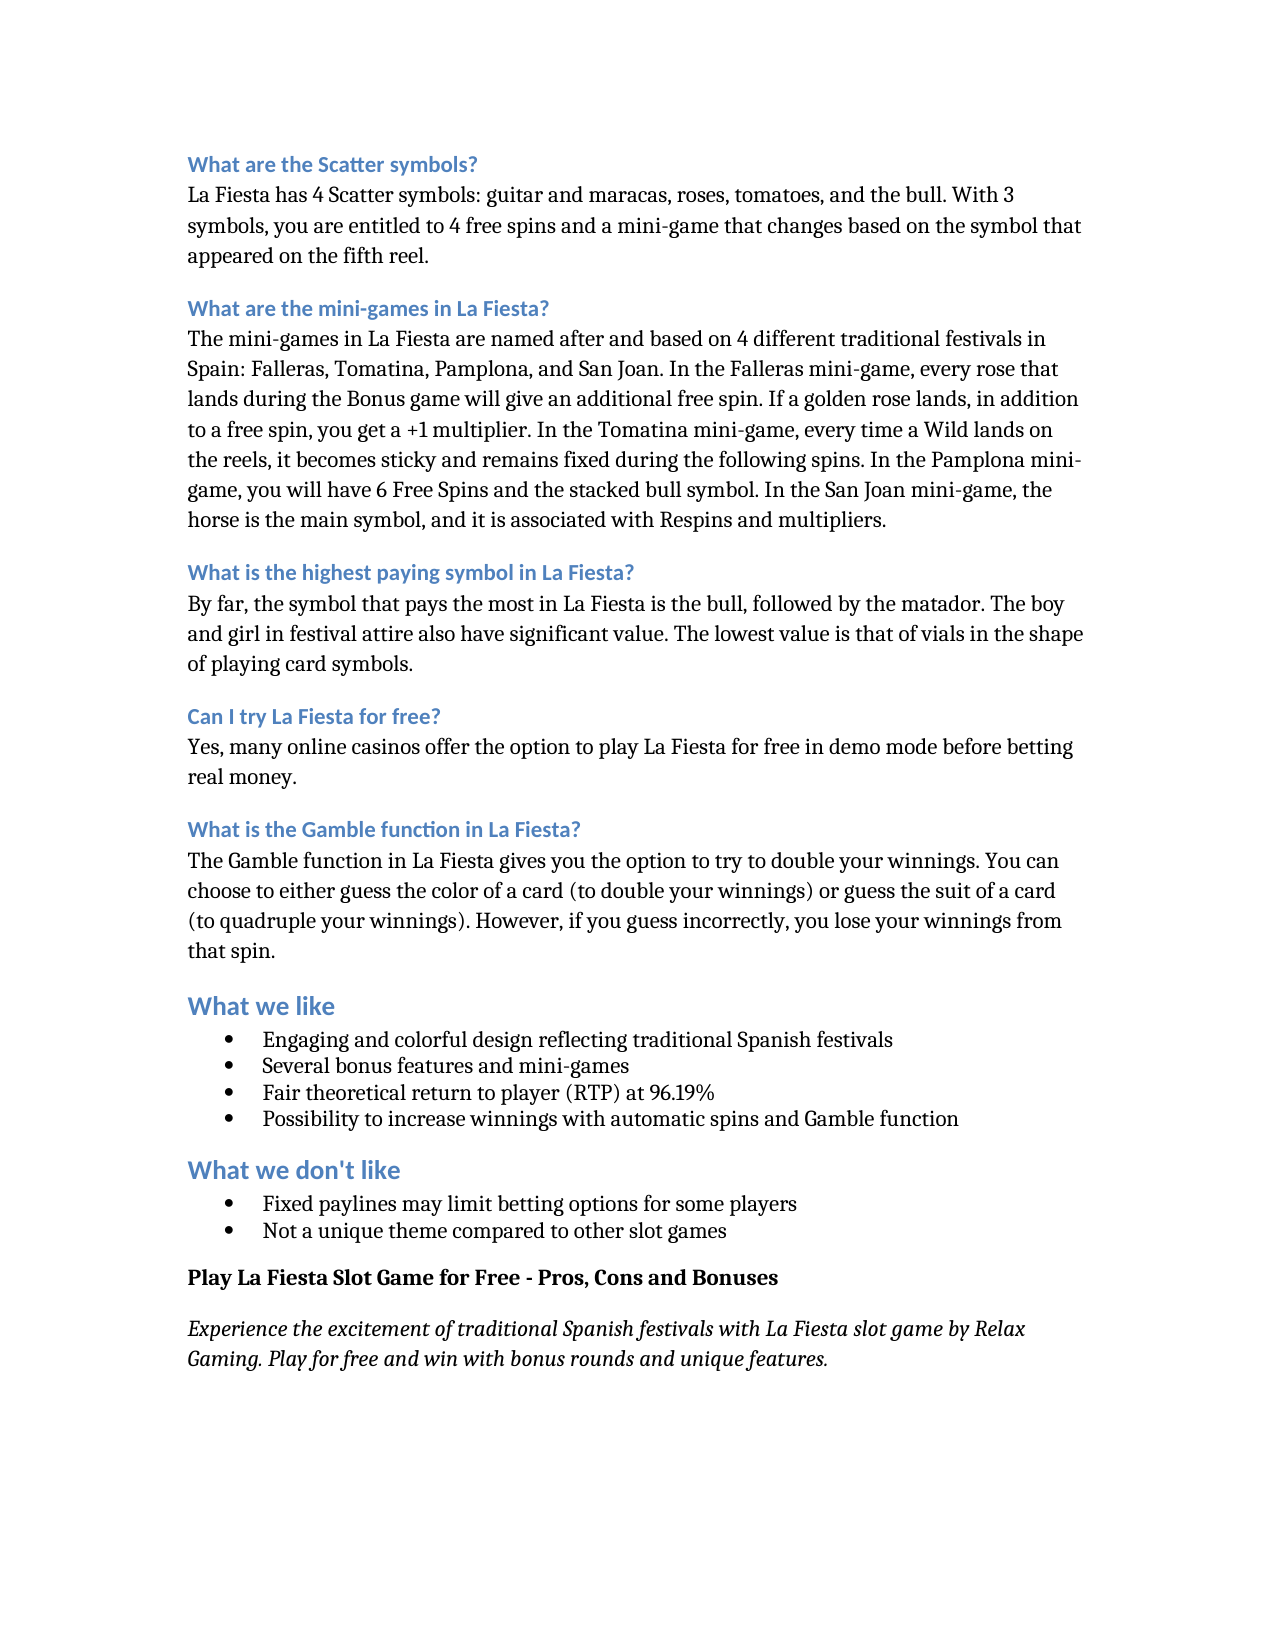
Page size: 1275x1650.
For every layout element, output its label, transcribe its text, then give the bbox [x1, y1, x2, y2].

list Fair theoretical return to player (RTP) at 96.19% [225, 1080, 1087, 1106]
subtitle What is the highest paying symbol in La Fiesta? [187, 558, 1087, 586]
subtitle What we like [187, 989, 1087, 1022]
text By far, the symbol that pays the most in La Fiesta is the bull, followed by the matador. The boy and girl in festival attire also have significant value. The lowest value is that of vials in the shape of playing card symbols. [187, 590, 1087, 677]
list Several bonus features and mini-games [225, 1053, 1087, 1080]
text The mini-games in La Fiesta are named after and based on 4 different traditional festivals in Spain: Falleras, Tomatina, Pamplona, and San Joan. In the Falleras mini-game, every rose that lands during the Bonus game will give an additional free spin. If a golden rose lands, in addition to a free spin, you get a +1 multiplier. In the Tomatina mini-game, every time a Wild lands on the reels, it becomes sticky and remains fixed during the following spins. In the Pamplona mini-game, you will have 6 Free Spins and the stacked bull symbol. In the San Joan mini-game, the horse is the main symbol, and it is associated with Respins and multipliers. [187, 326, 1087, 533]
text Play La Fiesta Slot Game for Free - Pros, Cons and Bonuses [187, 1265, 1087, 1291]
list Possibility to increase winnings with automatic spins and Gamble function [225, 1106, 1087, 1132]
subtitle What is the Gamble function in La Fiesta? [187, 815, 1087, 843]
text Yes, many online casinos offer the option to play La Fiesta for free in demo mode before betting real money. [187, 734, 1087, 791]
list Engaging and colorful design reflecting traditional Spanish festivals [225, 1027, 1087, 1053]
subtitle Can I try La Fiesta for free? [187, 702, 1087, 730]
text Experience the excitement of traditional Spanish festivals with La Fiesta slot game by Relax Gaming. Play for free and win with bonus rounds and unique features. [187, 1316, 1087, 1372]
subtitle What we don't like [187, 1153, 1087, 1186]
text The Gamble function in La Fiesta gives you the option to try to double your winnings. You can choose to either guess the color of a card (to double your winnings) or guess the suit of a card (to quadruple your winnings). However, if you guess incorrectly, you lose your winnings from that spin. [187, 847, 1087, 964]
list Fixed paylines may limit betting options for some players [225, 1191, 1087, 1217]
list Not a unique theme compared to other slot games [225, 1217, 1087, 1244]
text La Fiesta has 4 Scatter symbols: guitar and maracas, roses, tomatoes, and the bull. With 3 symbols, you are entitled to 4 free spins and a mini-game that changes based on the symbol that appeared on the fifth reel. [187, 182, 1087, 269]
subtitle What are the Scatter symbols? [187, 150, 1087, 178]
subtitle What are the mini-games in La Fiesta? [187, 294, 1087, 322]
